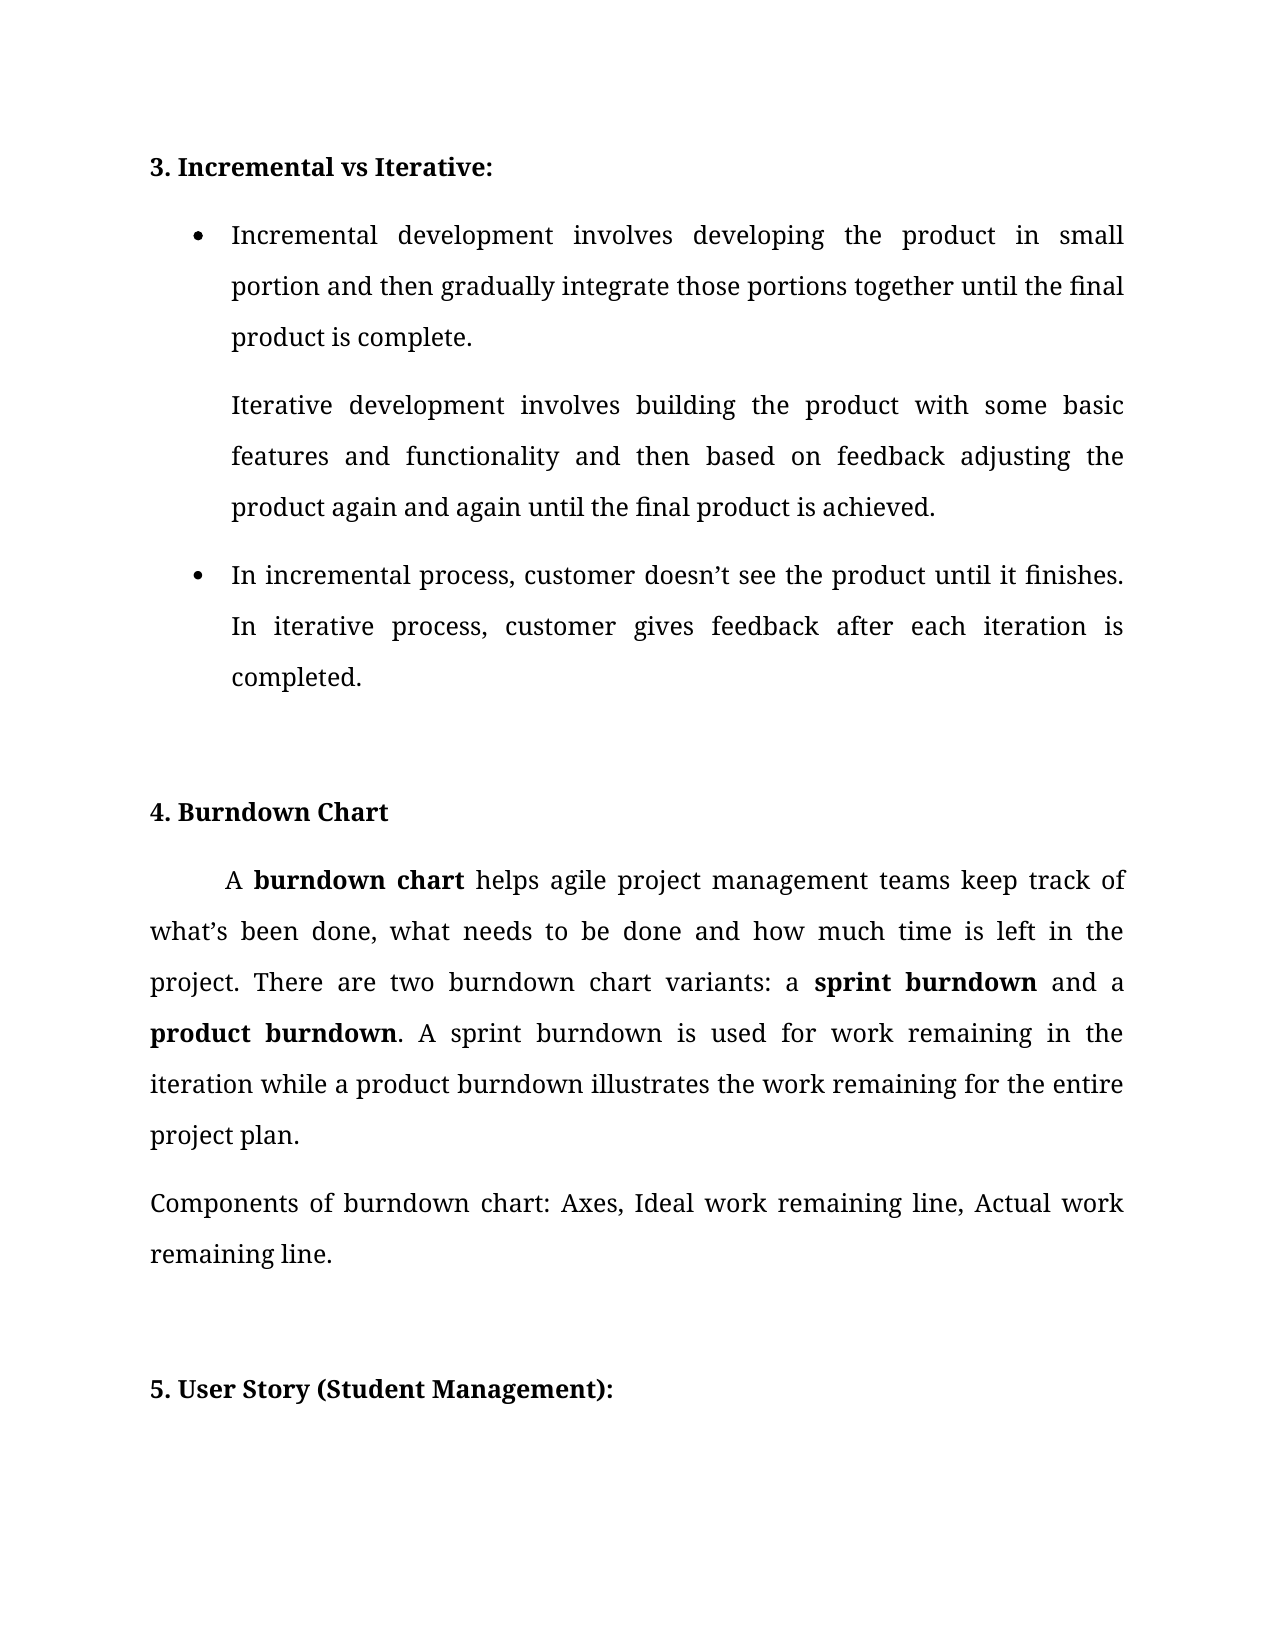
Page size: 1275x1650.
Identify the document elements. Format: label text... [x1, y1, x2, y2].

text Components of burndown chart: Axes, Ideal work remaining line, Actual work remaining line. [150, 1185, 1125, 1271]
text Iterative development involves building the product with some basic features and functionality and then based on feedback adjusting the product again and again until the final product is achieved. [231, 387, 1125, 524]
text 3. Incremental vs Iterative: [150, 150, 1125, 184]
text 4. Burndown Chart [150, 795, 1125, 829]
list In incremental process, customer doesn’t see the product until it finishes. In iterative process, customer gives feedback after each iteration is completed. [194, 557, 1125, 693]
text 5. User Story (Student Management): [150, 1372, 1125, 1406]
text A burndown chart helps agile project management teams keep track of what’s been done, what needs to be done and how much time is left in the project. There are two burndown chart variants: a sprint burndown and a product burndown. A sprint burndown is used for work remaining in the iteration while a product burndown illustrates the work remaining for the entire project plan. [150, 862, 1125, 1152]
list Incremental development involves developing the product in small portion and then gradually integrate those portions together until the final product is complete. [194, 218, 1125, 354]
